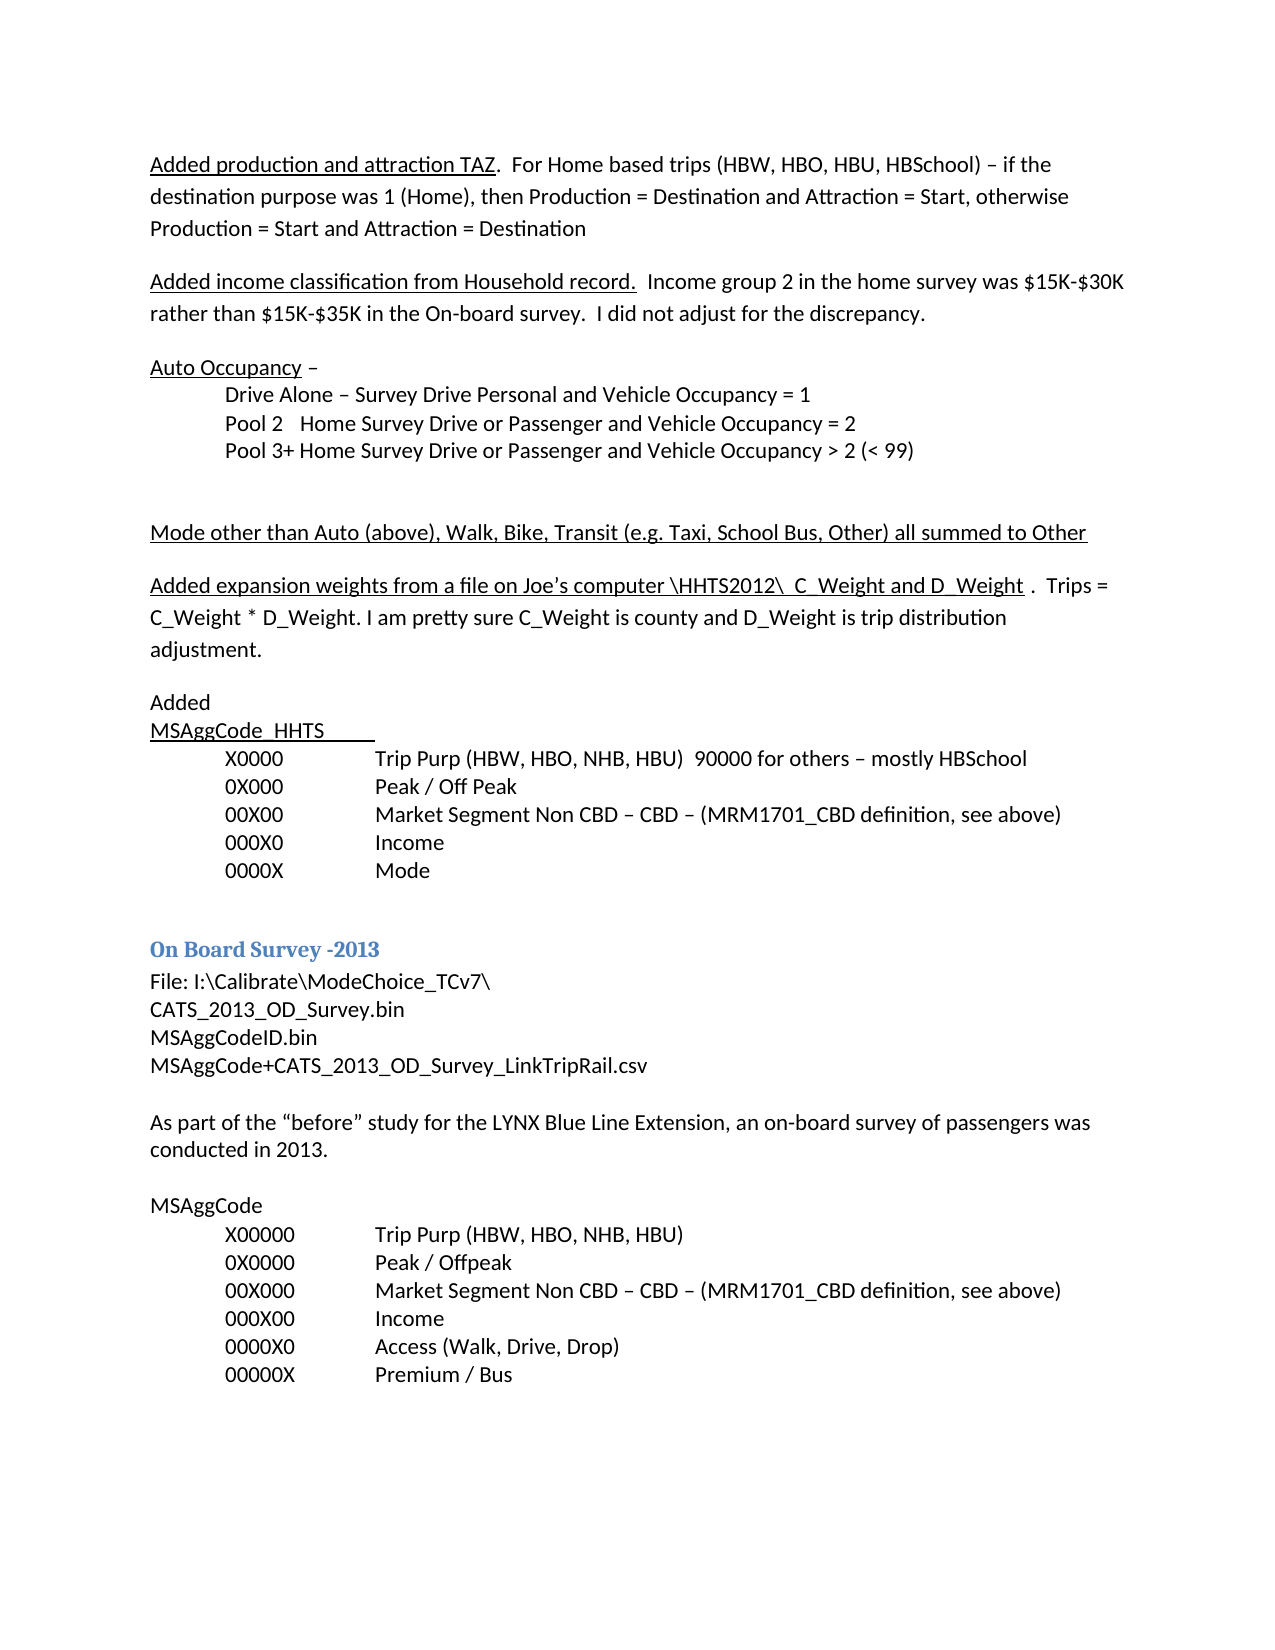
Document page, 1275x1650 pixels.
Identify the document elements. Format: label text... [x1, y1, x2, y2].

text X00000 Trip Purp (HBW, HBO, NHB, HBU) [150, 1220, 1125, 1248]
text MSAggCode [150, 1192, 1125, 1220]
text Added income classification from Household record. Income group 2 in the home survey was $15K-$30K rather than $15K-$35K in the On-board survey. I did not adjust for the discrepancy. [150, 267, 1125, 328]
text Drive Alone – Survey Drive Personal and Vehicle Occupancy = 1 [150, 381, 1125, 409]
text CATS_2013_OD_Survey.bin [150, 996, 1125, 1023]
text Mode other than Auto (above), Walk, Bike, Transit (e.g. Taxi, School Bus, Other) all summed to Other [150, 518, 1125, 546]
text 00X00 Market Segment Non CBD – CBD – (MRM1701_CBD definition, see above) [150, 800, 1125, 828]
text 0000X0 Access (Walk, Drive, Drop) [150, 1332, 1125, 1360]
text Pool 2 Home Survey Drive or Passenger and Vehicle Occupancy = 2 [150, 409, 1125, 437]
text Pool 3+ Home Survey Drive or Passenger and Vehicle Occupancy > 2 (< 99) [150, 437, 1125, 465]
text 000X00 Income [150, 1304, 1125, 1332]
text MSAggCodeID.bin [150, 1023, 1125, 1052]
text File: I:\Calibrate\ModeChoice_TCv7\ [150, 967, 1125, 996]
text Added production and attraction TAZ. For Home based trips (HBW, HBO, HBU, HBSchool) – if the destination purpose was 1 (Home), then Production = Destination and Attraction = Start, otherwise Production = Start and Attraction = Destination [150, 150, 1125, 242]
text Added [150, 688, 1125, 716]
text 0000X Mode [150, 856, 1125, 884]
text 00X000 Market Segment Non CBD – CBD – (MRM1701_CBD definition, see above) [150, 1276, 1125, 1304]
subtitle On Board Survey -2013 [150, 937, 1125, 964]
text Added expansion weights from a file on Joe’s computer \HHTS2012\ C_Weight and D_Weight . Trips = C_Weight * D_Weight. I am pretty sure C_Weight is county and D_Weight is trip distribution adjustment. [150, 571, 1125, 663]
text MSAggCode+CATS_2013_OD_Survey_LinkTripRail.csv [150, 1052, 1125, 1079]
text Auto Occupancy – [150, 353, 1125, 381]
text 000X0 Income [150, 828, 1125, 856]
text 0X000 Peak / Off Peak [150, 772, 1125, 800]
text As part of the “before” study for the LYNX Blue Line Extension, an on-board survey of passengers was conducted in 2013. [150, 1108, 1125, 1164]
text 0X0000 Peak / Offpeak [150, 1248, 1125, 1276]
text MSAggCode_HHTS [150, 716, 1125, 744]
text 00000X Premium / Bus [150, 1360, 1125, 1388]
text X0000 Trip Purp (HBW, HBO, NHB, HBU) 90000 for others – mostly HBSchool [150, 744, 1125, 772]
